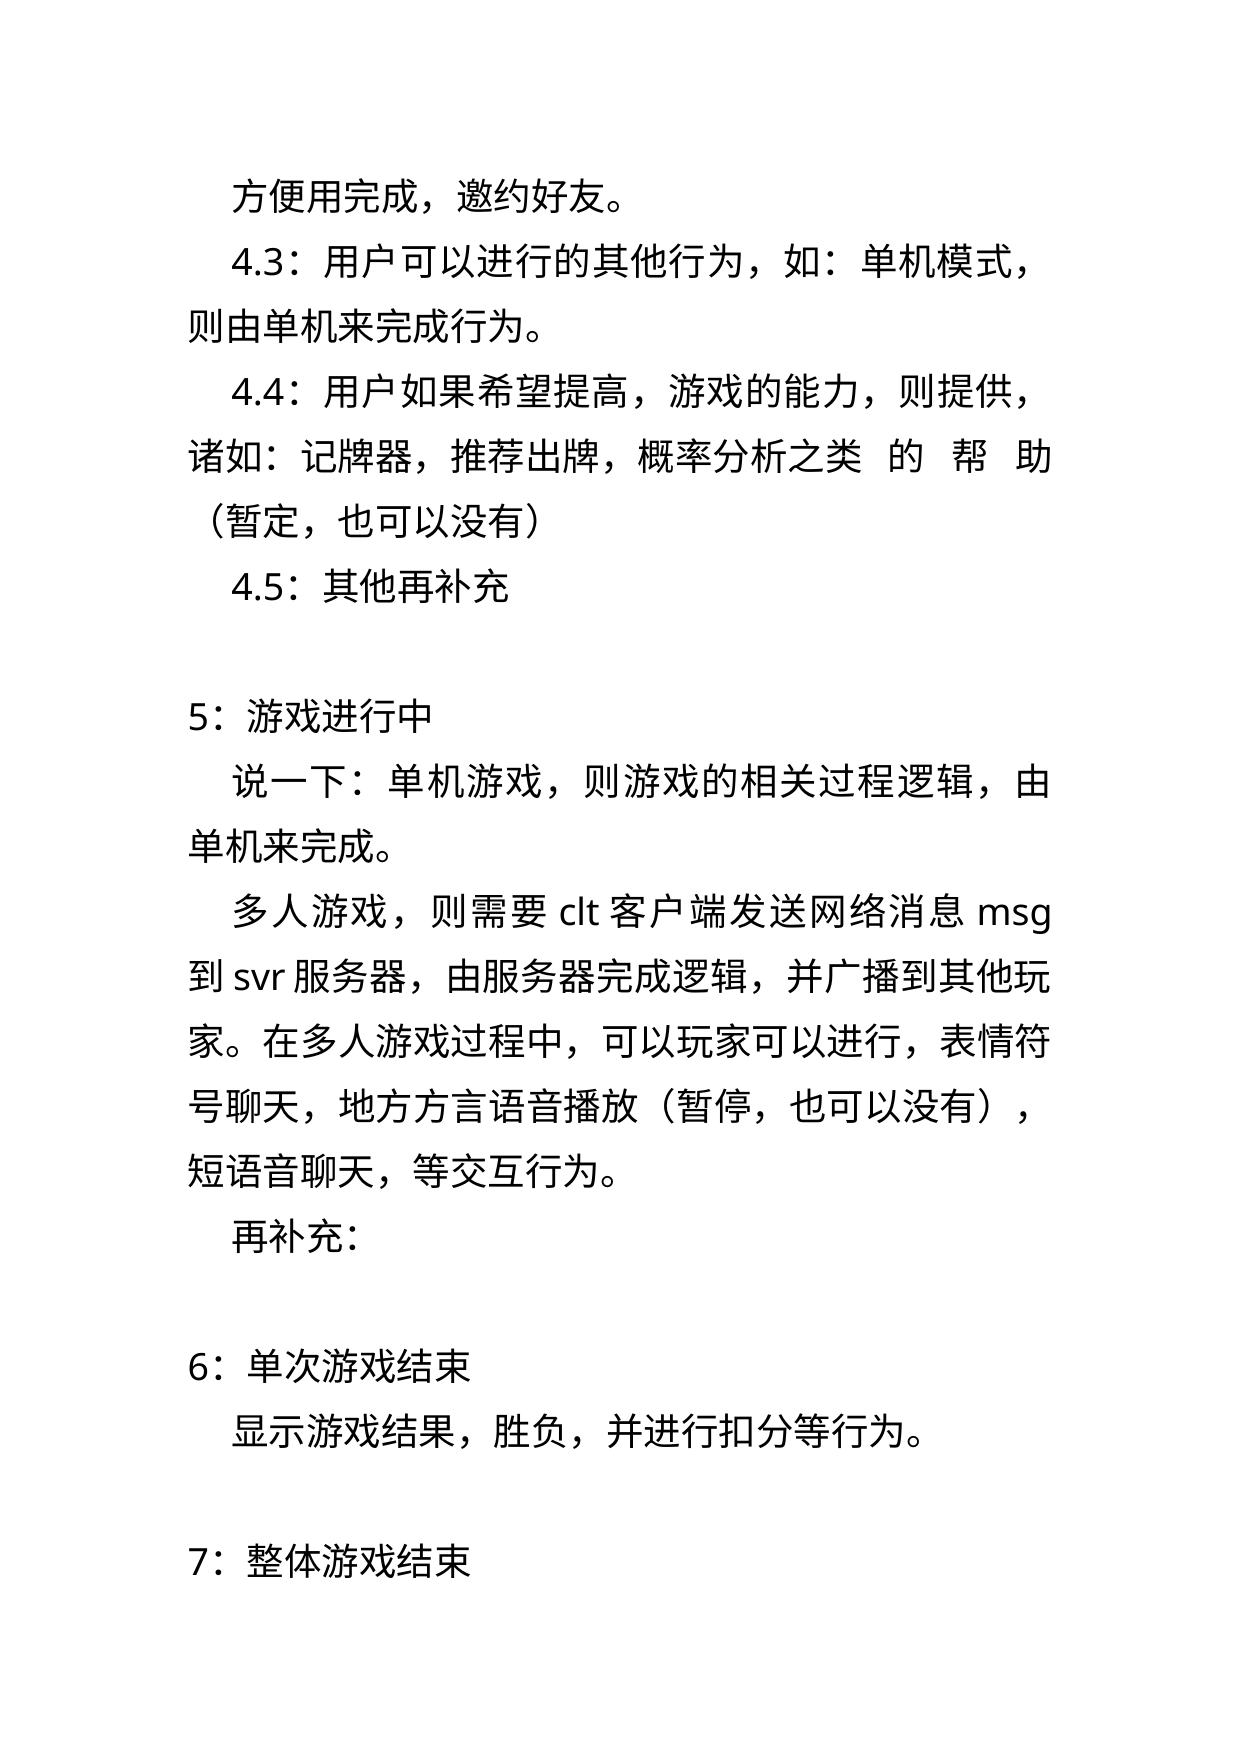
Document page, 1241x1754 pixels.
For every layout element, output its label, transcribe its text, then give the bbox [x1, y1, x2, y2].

text 4.5：其他再补充 [187, 552, 1053, 617]
text 4.3：用户可以进行的其他行为，如：单机模式，则由单机来完成行为。 [187, 227, 1053, 357]
text 显示游戏结果，胜负，并进行扣分等行为。 [187, 1397, 1053, 1462]
text 6：单次游戏结束 [187, 1332, 1053, 1397]
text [231, 162, 1053, 227]
text 7：整体游戏结束 [187, 1527, 1053, 1592]
text 5：游戏进行中 [187, 682, 1053, 747]
text 4.4：用户如果希望提高，游戏的能力，则提供，诸如：记牌器，推荐出牌，概率分析之类 的帮助（暂定，也可以没有） [187, 357, 1053, 552]
text 说一下：单机游戏，则游戏的相关过程逻辑，由单机来完成。 [187, 747, 1053, 877]
text 多人游戏，则需要clt客户端发送网络消息msg到svr服务器，由服务器完成逻辑，并广播到其他玩家。在多人游戏过程中，可以玩家可以进行，表情符号聊天，地方方言语音播放（暂停，也可以没有），短语音聊天，等交互行为。 [187, 877, 1053, 1202]
text 再补充： [187, 1202, 1053, 1267]
